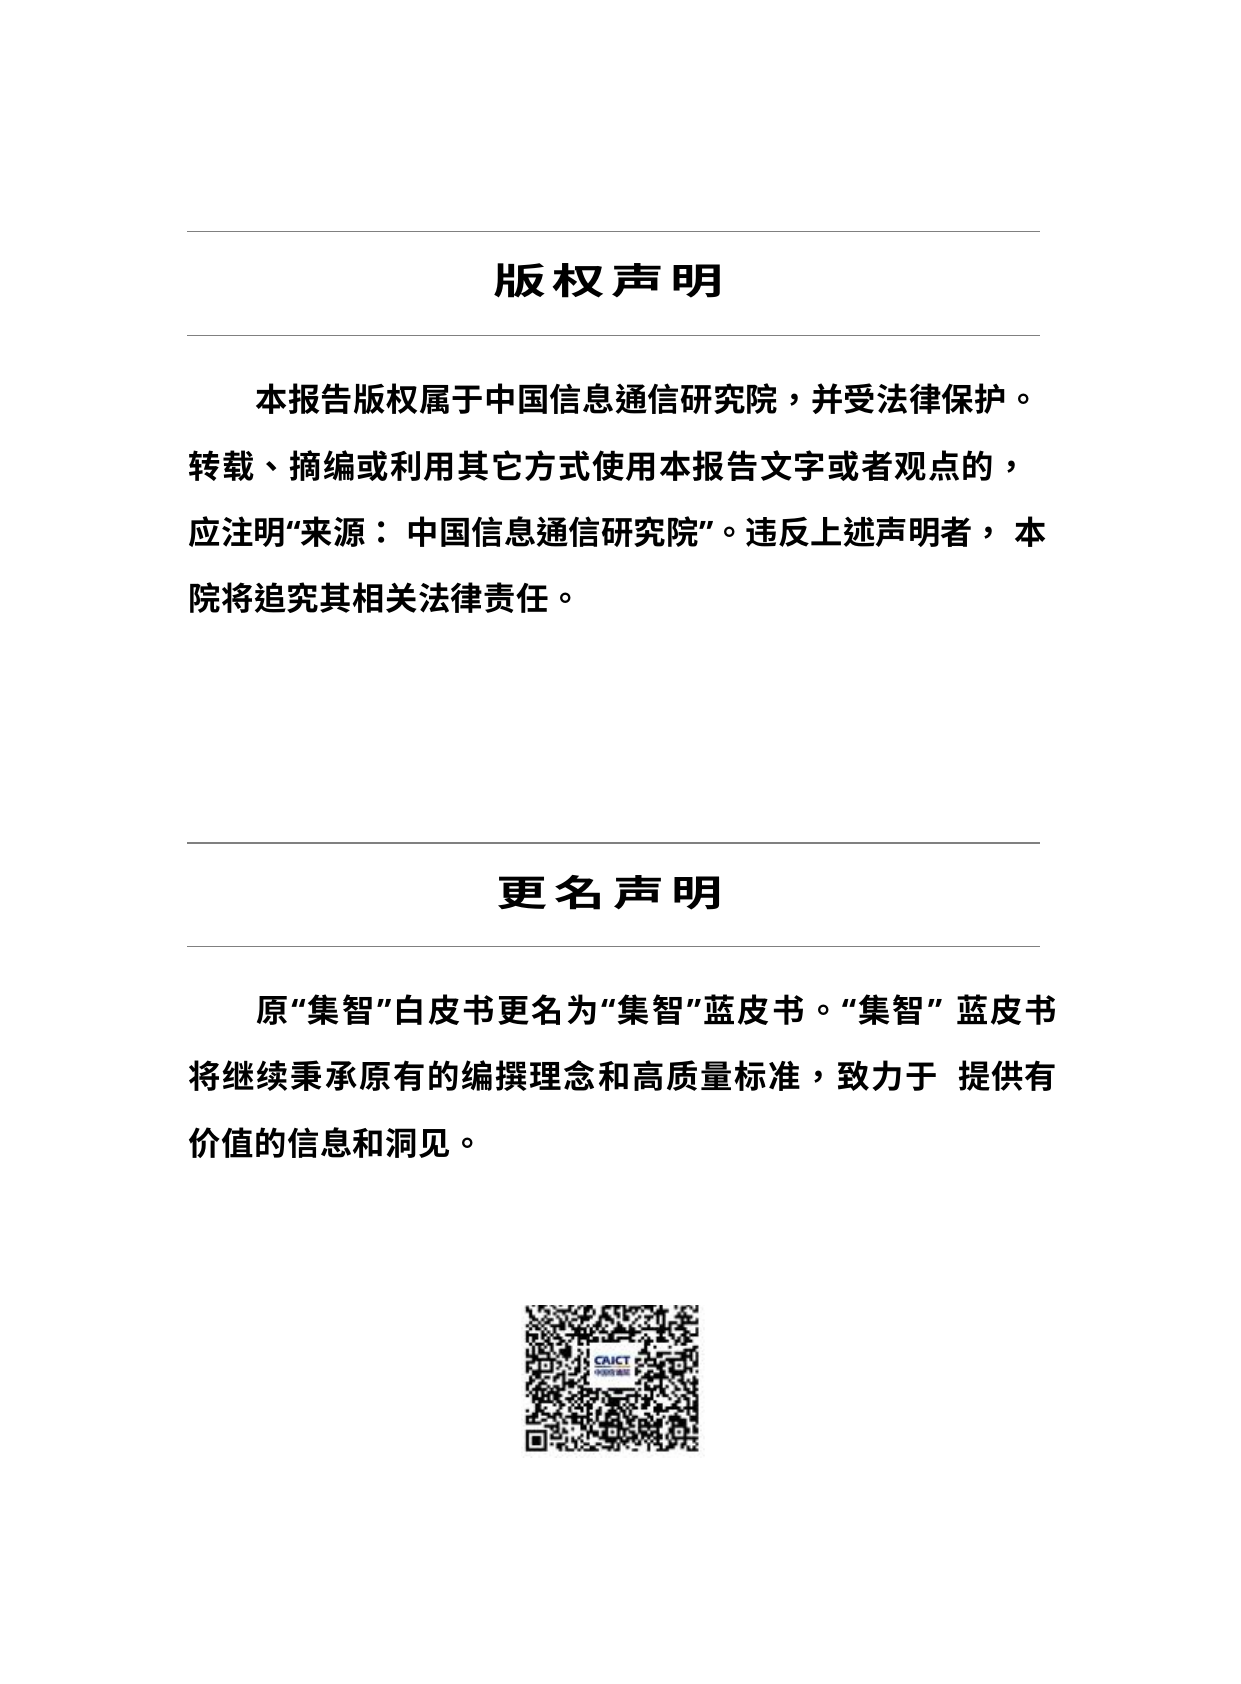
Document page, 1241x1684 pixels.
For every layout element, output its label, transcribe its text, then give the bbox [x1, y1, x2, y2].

text 更名声明 [496, 869, 1057, 915]
text 本报告版权属于中国信息通信研究院，并受法律保护。 转载、摘编或利用其它方式使用本报告文字或者观点的， 应注明“来源： 中国信息通信研究院”。违反上述声明者， 本院将追究其相关法律责任。 [188, 377, 1050, 620]
picture [521, 1305, 705, 1458]
text 原“集智”白皮书更名为“集智”蓝皮书。“集智” 蓝皮书将继续秉承原有的编撰理念和高质量标准，致力于 提供有价值的信息和洞见。 [188, 988, 1057, 1165]
text 版权声明 [493, 258, 1057, 304]
